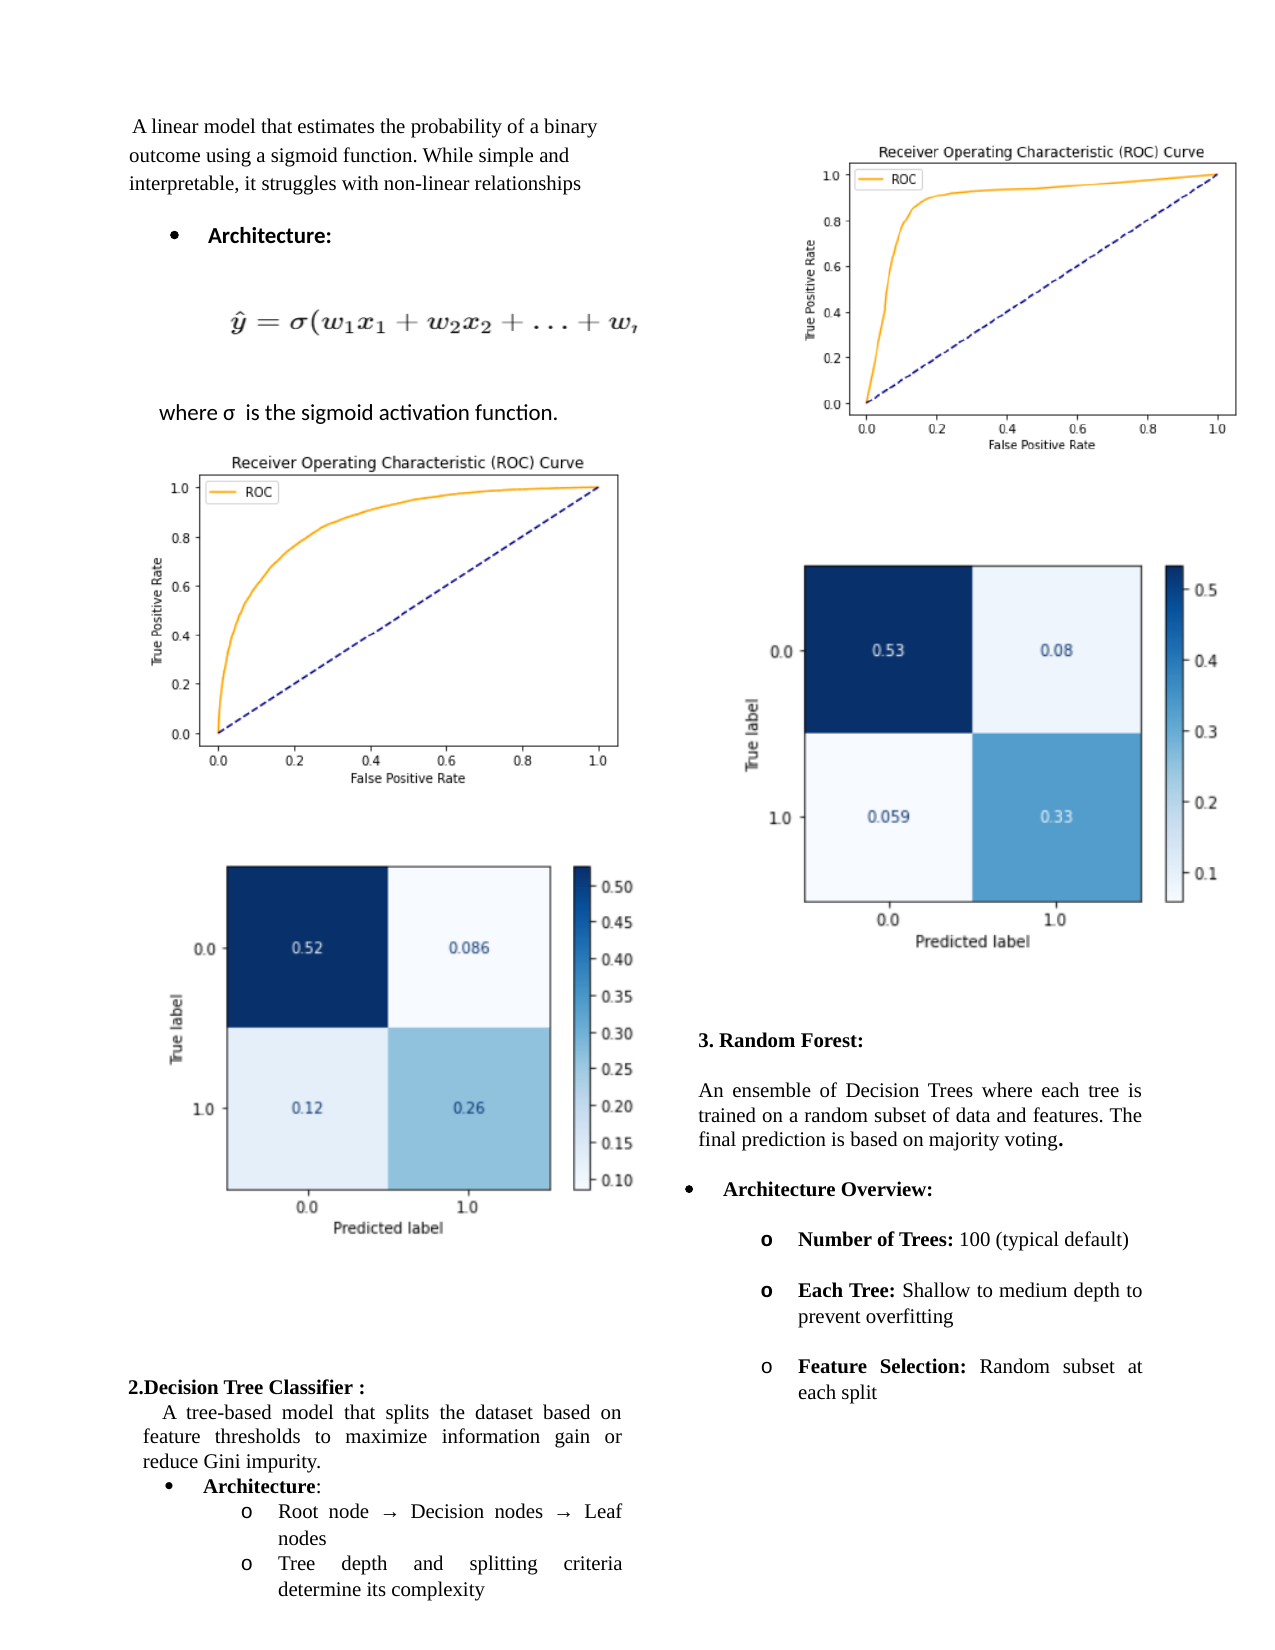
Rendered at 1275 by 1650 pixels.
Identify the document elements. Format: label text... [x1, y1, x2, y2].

text 2.Decision Tree Classifier : [128, 1375, 623, 1399]
list Architecture: [165, 1474, 623, 1498]
picture [760, 113, 1275, 484]
text A linear model that estimates the probability of a binary outcome using a sigmoid function. While simple and interpretable, it struggles with non-linear relationships [128, 114, 626, 195]
text 3. Random Forest: [698, 1028, 1143, 1052]
list Tree depth and splitting criteria determine its complexity [240, 1550, 623, 1601]
text where σ is the sigmoid activation function. [128, 398, 626, 426]
list Each Tree: Shallow to medium depth to prevent overfitting [760, 1278, 1143, 1328]
text A tree-based model that splits the dataset based on feature thresholds to maximize information gain or reduce Gini impurity. [143, 1400, 623, 1473]
list Root node → Decision nodes → Leaf nodes [240, 1499, 623, 1549]
picture [127, 431, 638, 838]
picture [207, 287, 638, 359]
text An ensemble of Decision Trees where each tree is trained on a random subset of data and features. The final prediction is based on majority voting. [698, 1078, 1143, 1151]
picture [153, 843, 638, 1306]
list Architecture: [170, 221, 626, 249]
list Number of Trees: 100 (typical default) [760, 1226, 1143, 1252]
list Architecture Overview: [685, 1177, 1143, 1201]
picture [698, 513, 1246, 1003]
list Feature Selection: Random subset at each split [760, 1354, 1143, 1404]
